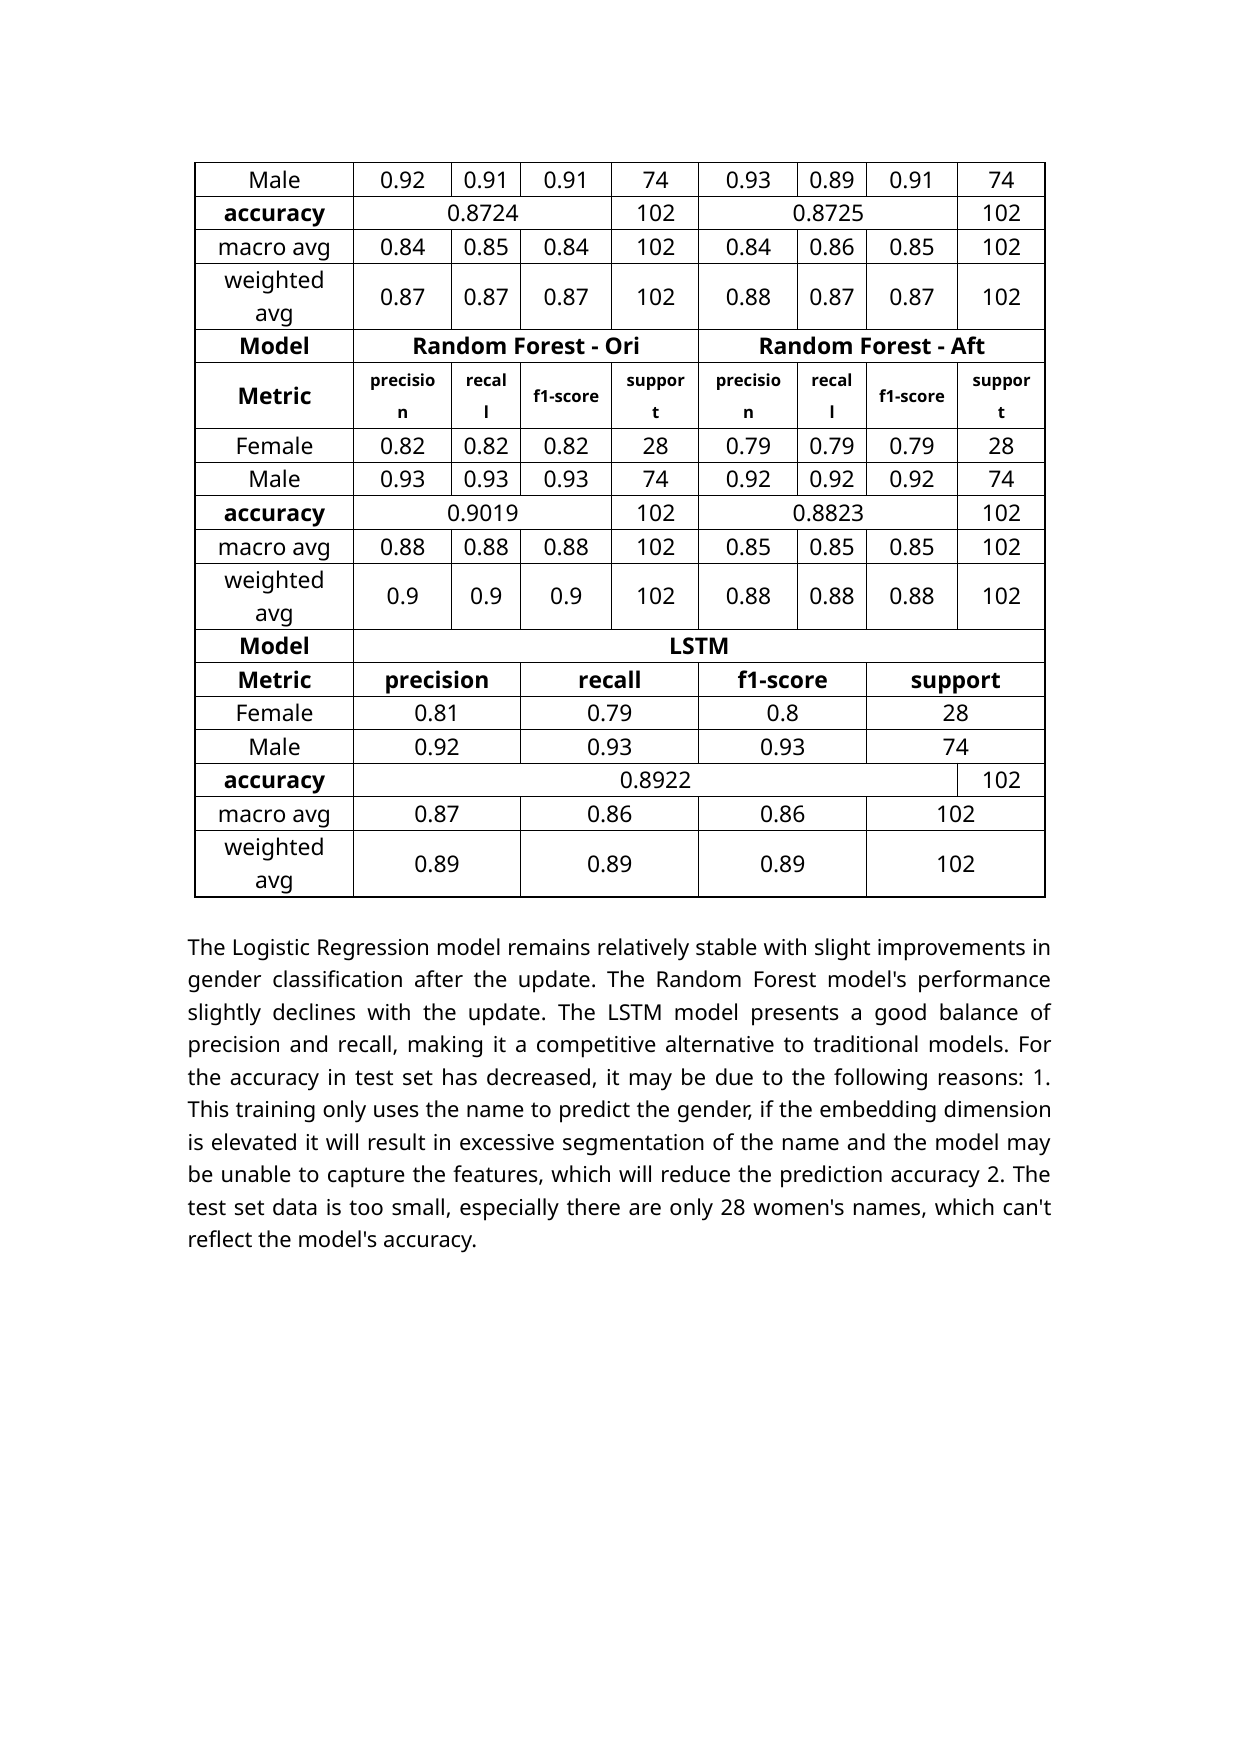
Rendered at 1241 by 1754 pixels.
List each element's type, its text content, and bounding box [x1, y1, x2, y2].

table_cell 102 [958, 496, 1044, 529]
table_cell accuracy [196, 197, 353, 229]
table_cell Metric [196, 363, 353, 428]
table_cell 74 [958, 163, 1044, 196]
table_cell 0.92 [798, 463, 866, 495]
table_cell Female [196, 697, 353, 729]
table_cell support [958, 363, 1044, 428]
table_cell 0.9 [354, 564, 451, 628]
table_cell 0.87 [452, 264, 520, 329]
table_cell 0.88 [867, 564, 957, 628]
table_cell 74 [612, 163, 698, 196]
table_cell 0.82 [452, 429, 520, 462]
table_cell weighted avg [196, 564, 353, 628]
table_cell 0.89 [354, 831, 520, 896]
table_cell 102 [958, 764, 1044, 796]
table_cell 0.87 [521, 264, 611, 329]
table_cell 0.88 [699, 264, 797, 329]
table_cell 0.87 [867, 264, 957, 329]
table_cell 0.88 [521, 530, 611, 562]
table_cell 0.89 [699, 831, 866, 896]
table_cell 0.81 [354, 697, 520, 729]
table_cell 102 [612, 530, 698, 562]
table_cell 0.85 [798, 530, 866, 562]
table_cell 102 [958, 197, 1044, 229]
table_cell 0.79 [521, 697, 698, 729]
table_cell 0.9 [521, 564, 611, 628]
table_cell 0.84 [699, 230, 797, 263]
table_cell Male [196, 730, 353, 763]
table_cell 0.82 [354, 429, 451, 462]
table_cell 0.85 [867, 530, 957, 562]
table_cell 0.79 [699, 429, 797, 462]
table_cell 102 [958, 530, 1044, 562]
table_cell precision [354, 363, 451, 428]
table_cell 0.89 [521, 831, 698, 896]
table_cell 102 [612, 230, 698, 263]
table_cell 0.8 [699, 697, 866, 729]
table_cell 0.87 [354, 797, 520, 830]
table_cell 0.8724 [354, 197, 611, 229]
table_cell 102 [612, 197, 698, 229]
table_cell 0.9019 [354, 496, 611, 529]
table_cell 0.93 [699, 730, 866, 763]
table_cell 28 [958, 429, 1044, 462]
table_cell 0.84 [521, 230, 611, 263]
table_cell Female [196, 429, 353, 462]
table_cell 0.93 [354, 463, 451, 495]
table_cell 74 [867, 730, 1044, 763]
table_cell f1-score [867, 363, 957, 428]
table_cell 0.82 [521, 429, 611, 462]
table_cell 0.88 [699, 564, 797, 628]
table_cell 74 [612, 463, 698, 495]
table_cell 0.84 [354, 230, 451, 263]
table_cell 0.92 [867, 463, 957, 495]
table_cell 74 [958, 463, 1044, 495]
table_cell Metric [196, 663, 353, 696]
table_cell 102 [958, 230, 1044, 263]
text The Logistic Regression model remains relatively stable with slight improvements in gender classification after the update. The Random Forest model's performance slightly declines with the update. The LSTM model presents a good balance of precision and recall, making it a competitive alternative to traditional models. For the accuracy in test set has decreased, it may be due to the following reasons: 1. This training only uses the name to predict the gender, if the embedding dimension is elevated it will result in excessive segmentation of the name and the model may be unable to capture the features, which will reduce the prediction accuracy 2. The test set data is too small, especially there are only 28 women's names, which can't reflect the model's accuracy. [187, 930, 1053, 1255]
table_cell accuracy [196, 496, 353, 529]
table_cell Random Forest - Ori [354, 330, 698, 362]
table_cell macro avg [196, 230, 353, 263]
table_cell 0.88 [798, 564, 866, 628]
table_cell 102 [612, 496, 698, 529]
table_cell 0.92 [354, 163, 451, 196]
table_cell f1-score [699, 663, 866, 696]
table_cell 0.88 [354, 530, 451, 562]
table_cell support [867, 663, 1044, 696]
table_cell Random Forest - Aft [699, 330, 1044, 362]
table_cell 102 [867, 831, 1044, 896]
table_cell 0.9 [452, 564, 520, 628]
table_cell 0.88 [452, 530, 520, 562]
table_cell 0.8922 [354, 764, 957, 796]
table_cell 0.93 [521, 730, 698, 763]
table_cell 0.8823 [699, 496, 957, 529]
table_cell 0.93 [699, 163, 797, 196]
table_cell 102 [958, 564, 1044, 628]
table_cell 102 [612, 564, 698, 628]
table_cell 0.87 [354, 264, 451, 329]
table_cell 0.92 [699, 463, 797, 495]
table_cell Model [196, 630, 353, 662]
table_cell 0.85 [452, 230, 520, 263]
table_cell 28 [612, 429, 698, 462]
table_cell 28 [867, 697, 1044, 729]
table_cell 0.79 [798, 429, 866, 462]
table_cell macro avg [196, 530, 353, 562]
table_cell 0.85 [867, 230, 957, 263]
table_cell precision [354, 663, 520, 696]
table_cell 0.85 [699, 530, 797, 562]
table_cell weighted avg [196, 264, 353, 329]
table_cell 0.87 [798, 264, 866, 329]
table_cell 0.93 [452, 463, 520, 495]
table_cell 102 [612, 264, 698, 329]
table_cell recall [521, 663, 698, 696]
table_cell Male [196, 463, 353, 495]
table_cell 0.86 [521, 797, 698, 830]
table_cell 102 [958, 264, 1044, 329]
table_cell 0.86 [699, 797, 866, 830]
table_cell 0.89 [798, 163, 866, 196]
table_cell 0.92 [354, 730, 520, 763]
table_cell 0.86 [798, 230, 866, 263]
table_cell 0.79 [867, 429, 957, 462]
table_cell Model [196, 330, 353, 362]
table_cell macro avg [196, 797, 353, 830]
table_cell accuracy [196, 764, 353, 796]
table_cell f1-score [521, 363, 611, 428]
table_cell 0.91 [521, 163, 611, 196]
table_cell precision [699, 363, 797, 428]
table_cell LSTM [354, 630, 1044, 662]
table_cell Male [196, 163, 353, 196]
table_cell 0.8725 [699, 197, 957, 229]
table_cell 0.91 [867, 163, 957, 196]
table_cell 102 [867, 797, 1044, 830]
table_cell recall [798, 363, 866, 428]
table_cell recall [452, 363, 520, 428]
table_cell support [612, 363, 698, 428]
table_cell weighted avg [196, 831, 353, 896]
table_cell 0.91 [452, 163, 520, 196]
table_cell 0.93 [521, 463, 611, 495]
